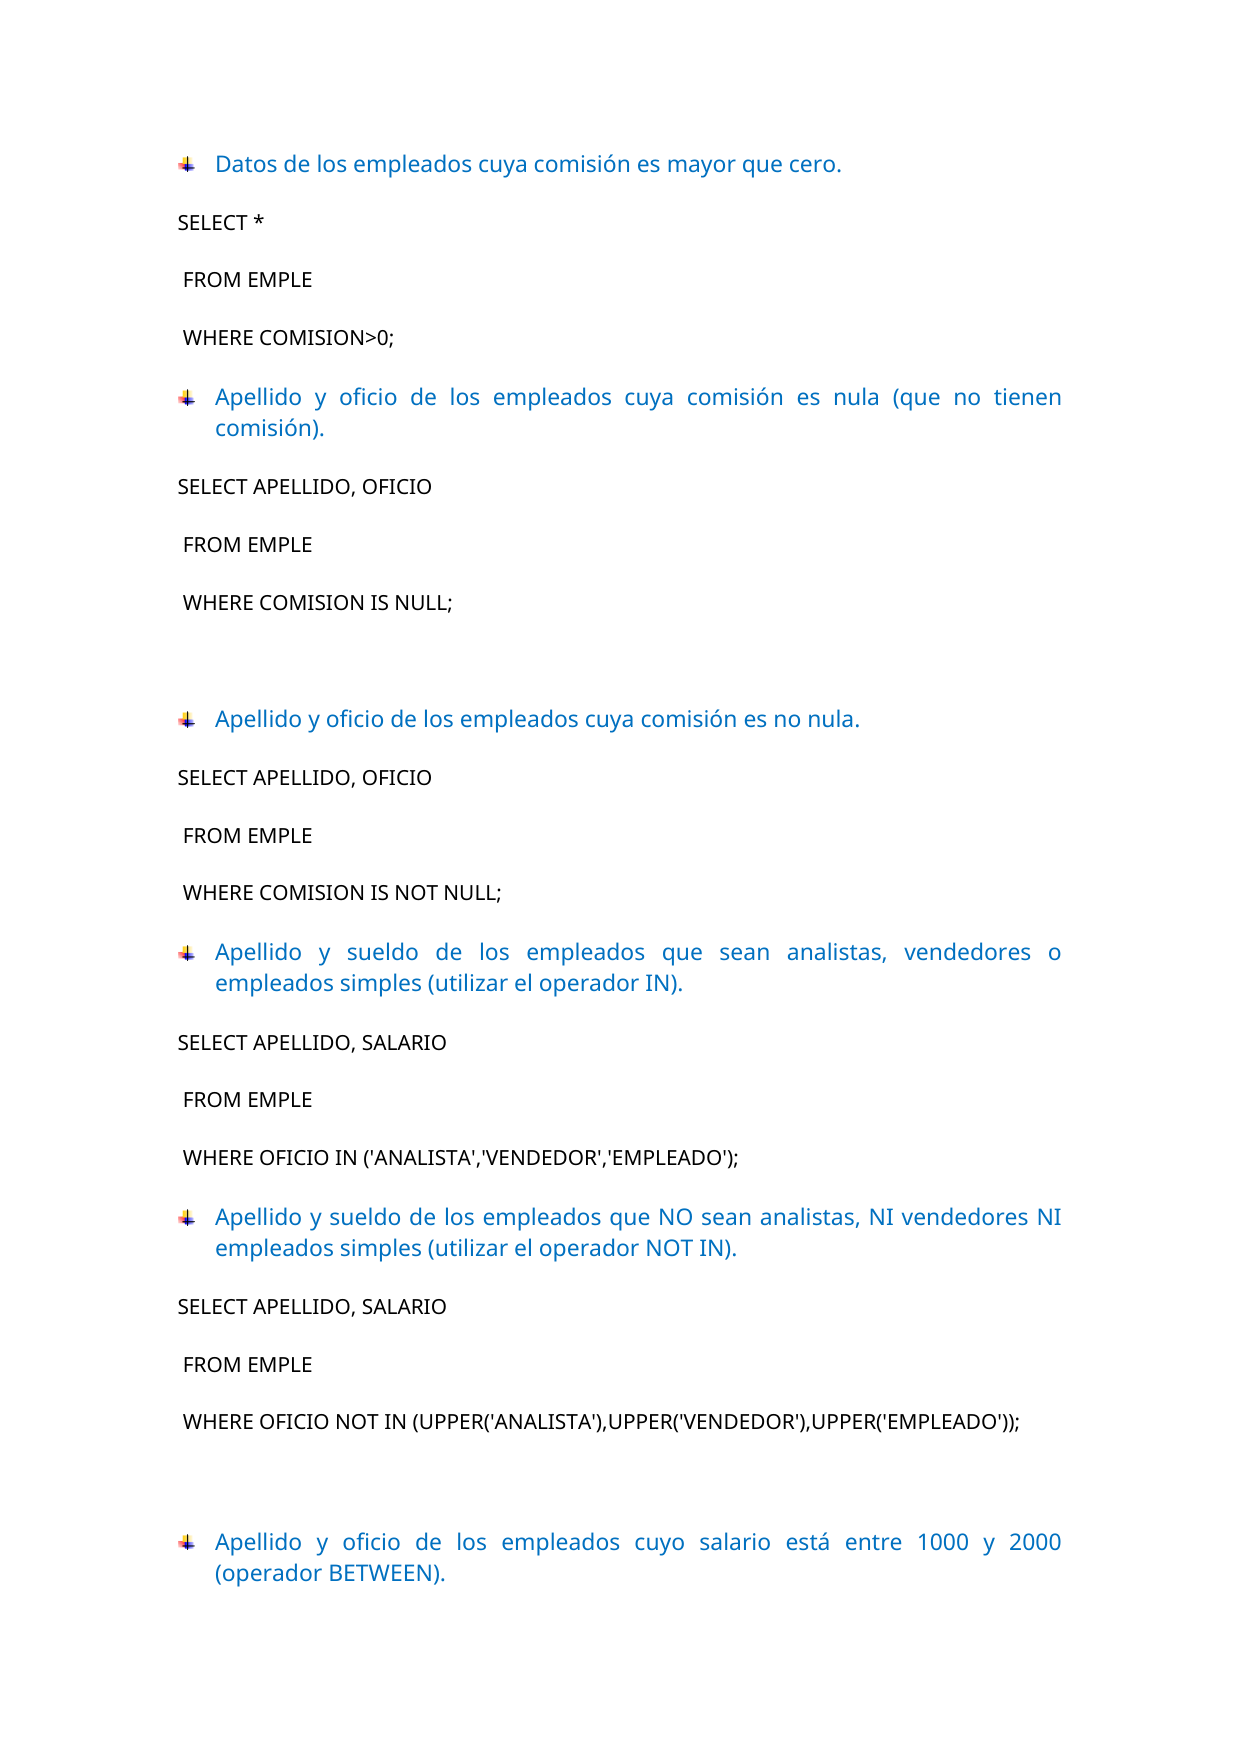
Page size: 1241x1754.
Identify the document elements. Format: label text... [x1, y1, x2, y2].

text SELECT * [177, 208, 1063, 236]
text SELECT APELLIDO, OFICIO [177, 763, 1063, 792]
picture [178, 1533, 195, 1550]
picture [178, 155, 195, 172]
text FROM EMPLE [177, 1085, 1063, 1114]
text WHERE OFICIO NOT IN (UPPER('ANALISTA'),UPPER('VENDEDOR'),UPPER('EMPLEADO')); [177, 1407, 1063, 1436]
text SELECT APELLIDO, SALARIO [177, 1292, 1063, 1321]
picture [178, 944, 195, 961]
text FROM EMPLE [177, 530, 1063, 558]
picture [178, 710, 195, 728]
text WHERE COMISION IS NULL; [177, 588, 1063, 616]
picture [178, 388, 195, 406]
list Datos de los empleados cuya comisión es mayor que cero. [177, 148, 1063, 179]
text FROM EMPLE [177, 821, 1063, 849]
picture [178, 1208, 195, 1226]
list Apellido y sueldo de los empleados que NO sean analistas, NI vendedores NI empleados simples (utilizar el operador NOT IN). [177, 1201, 1063, 1263]
list Apellido y sueldo de los empleados que sean analistas, vendedores o empleados simples (utilizar el operador IN). [177, 936, 1063, 999]
text WHERE COMISION IS NOT NULL; [177, 878, 1063, 907]
list Apellido y oficio de los empleados cuya comisión es nula (que no tienen comisión). [177, 381, 1063, 443]
text FROM EMPLE [177, 266, 1063, 294]
list Apellido y oficio de los empleados cuya comisión es no nula. [177, 703, 1063, 734]
list Apellido y oficio de los empleados cuyo salario está entre 1000 y 2000 (operador BETWEEN). [177, 1526, 1063, 1588]
text FROM EMPLE [177, 1350, 1063, 1378]
text WHERE COMISION>0; [177, 323, 1063, 352]
text WHERE OFICIO IN ('ANALISTA','VENDEDOR','EMPLEADO'); [177, 1143, 1063, 1171]
text SELECT APELLIDO, OFICIO [177, 472, 1063, 501]
text SELECT APELLIDO, SALARIO [177, 1028, 1063, 1056]
